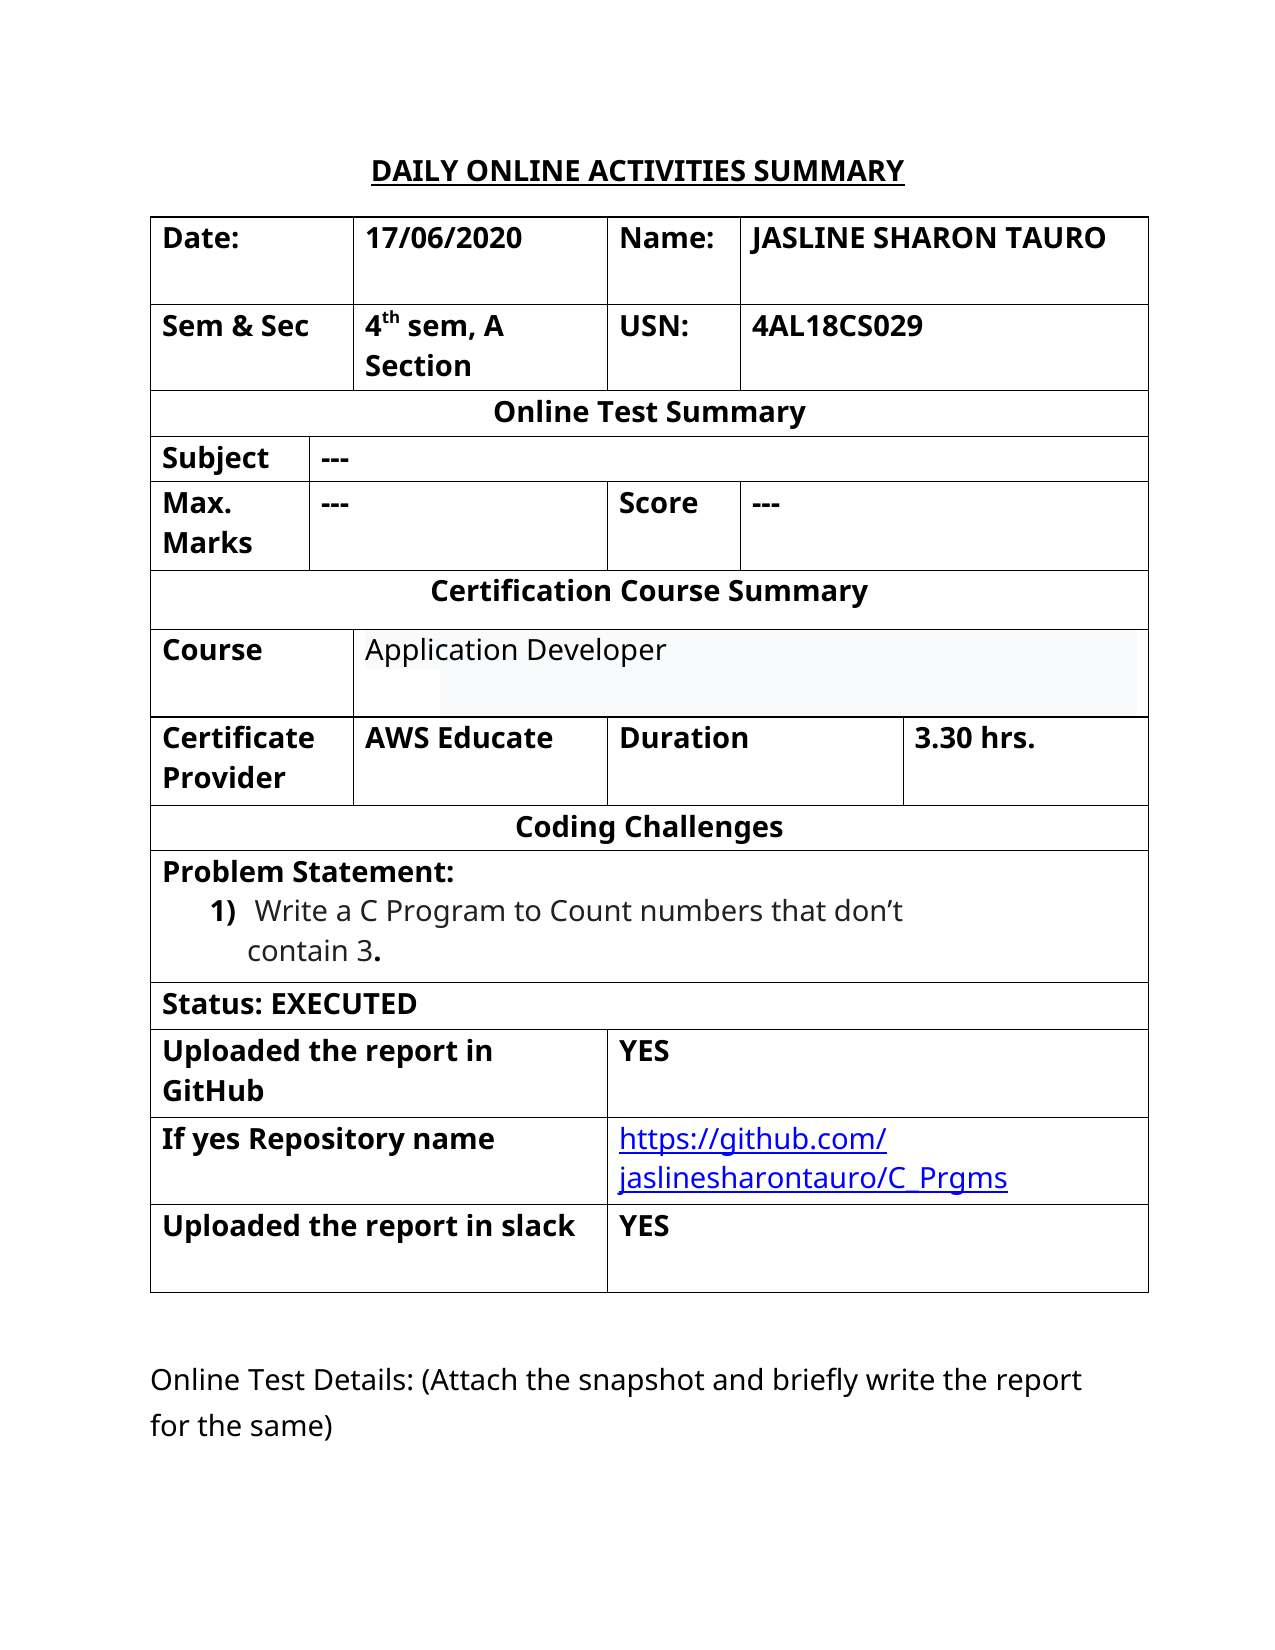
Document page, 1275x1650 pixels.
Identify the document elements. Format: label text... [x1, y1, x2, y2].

table_cell Score [608, 482, 740, 570]
table_cell Uploaded the report in GitHub [151, 1030, 607, 1117]
text DAILY ONLINE ACTIVITIES SUMMARY [150, 150, 1125, 190]
table_cell Max. Marks [151, 482, 309, 570]
table_cell YES [608, 1205, 1148, 1292]
table_header JASLINE SHARON TAURO [741, 218, 1148, 304]
table_header Date: [151, 218, 353, 304]
table_cell Duration [608, 718, 903, 805]
table_cell USN: [608, 305, 740, 390]
table_cell YES [608, 1030, 1148, 1117]
table_cell Sem & Sec [151, 305, 353, 390]
text Online Test Details: (Attach the snapshot and briefly write the report for the same) [150, 1359, 1125, 1444]
table_header Name: [608, 218, 740, 304]
table_cell --- [310, 482, 607, 570]
table_cell Subject [151, 437, 309, 481]
table_cell If yes Repository name [151, 1118, 607, 1204]
table_cell AWS Educate [354, 718, 607, 805]
table_header 17/06/2020 [354, 218, 607, 304]
table_cell 4th sem, A Section [354, 305, 607, 390]
table_cell --- [310, 437, 1148, 481]
table_cell Problem Statement: Write a C Program to Count numbers that don’t contain 3. [151, 851, 1148, 982]
table_cell Status: EXECUTED [151, 983, 1148, 1029]
table_cell https://github.com/jaslinesharontauro/C_Prgms [608, 1118, 1148, 1204]
table_cell Course [151, 630, 353, 716]
table_cell Certification Course Summary [151, 571, 1148, 628]
table_cell Certificate Provider [151, 718, 353, 805]
table_cell Online Test Summary [151, 391, 1148, 436]
table_cell Application Developer [354, 630, 440, 716]
table_cell 4AL18CS029 [741, 305, 1148, 390]
table_cell --- [741, 482, 1148, 570]
table_cell 3.30 hrs. [904, 718, 1148, 805]
table_cell Coding Challenges [151, 806, 1148, 850]
table_cell Uploaded the report in slack [151, 1205, 607, 1292]
